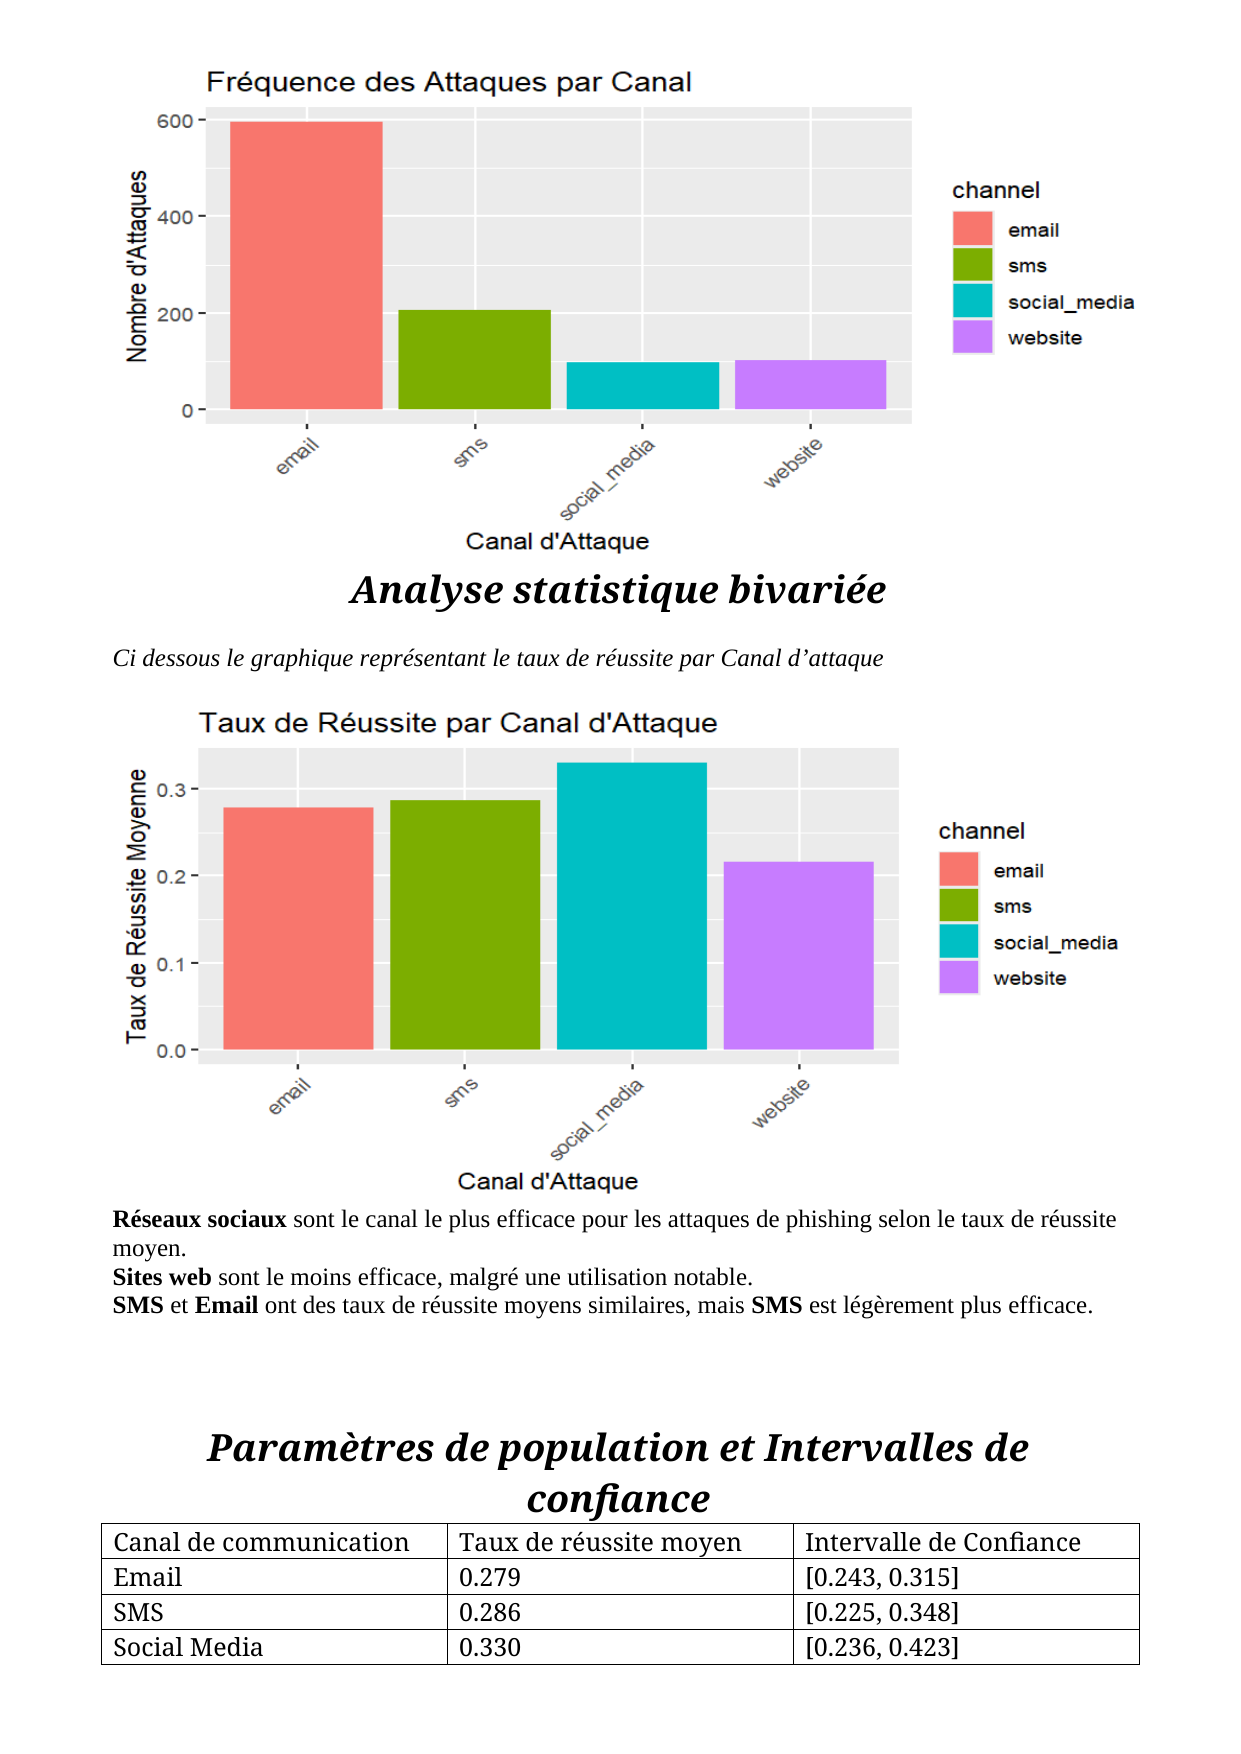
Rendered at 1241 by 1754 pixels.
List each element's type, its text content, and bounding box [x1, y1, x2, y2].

table_cell 0.330 [448, 1630, 793, 1664]
table_cell Social Media [102, 1630, 447, 1664]
text Paramètres de population et Intervalles de confiance [112, 1421, 1128, 1523]
picture [112, 701, 1145, 1204]
table_header Taux de réussite moyen [448, 1524, 793, 1558]
table_cell [0.225, 0.348] [794, 1595, 1139, 1628]
table_header Canal de communication [102, 1524, 447, 1558]
table_cell 0.279 [448, 1559, 793, 1593]
table_cell 0.286 [448, 1595, 793, 1628]
table_cell [0.236, 0.423] [794, 1630, 1139, 1664]
table_cell SMS [102, 1595, 447, 1628]
picture [112, 60, 1162, 564]
table_header Intervalle de Confiance [794, 1524, 1139, 1558]
text Réseaux sociaux sont le canal le plus efficace pour les attaques de phishing selon le taux de réussite moyen. Sites web sont le moins efficace, malgré une utilisation notable. SMS et Email ont des taux de réussite moyens similaires, mais SMS est légèrement plus efficace. [112, 1204, 1128, 1319]
table_cell Email [102, 1559, 447, 1593]
table_cell [0.243, 0.315] [794, 1559, 1139, 1593]
text Ci dessous le graphique représentant le taux de réussite par Canal d’attaque [112, 643, 1128, 672]
text Analyse statistique bivariée [112, 564, 1128, 615]
